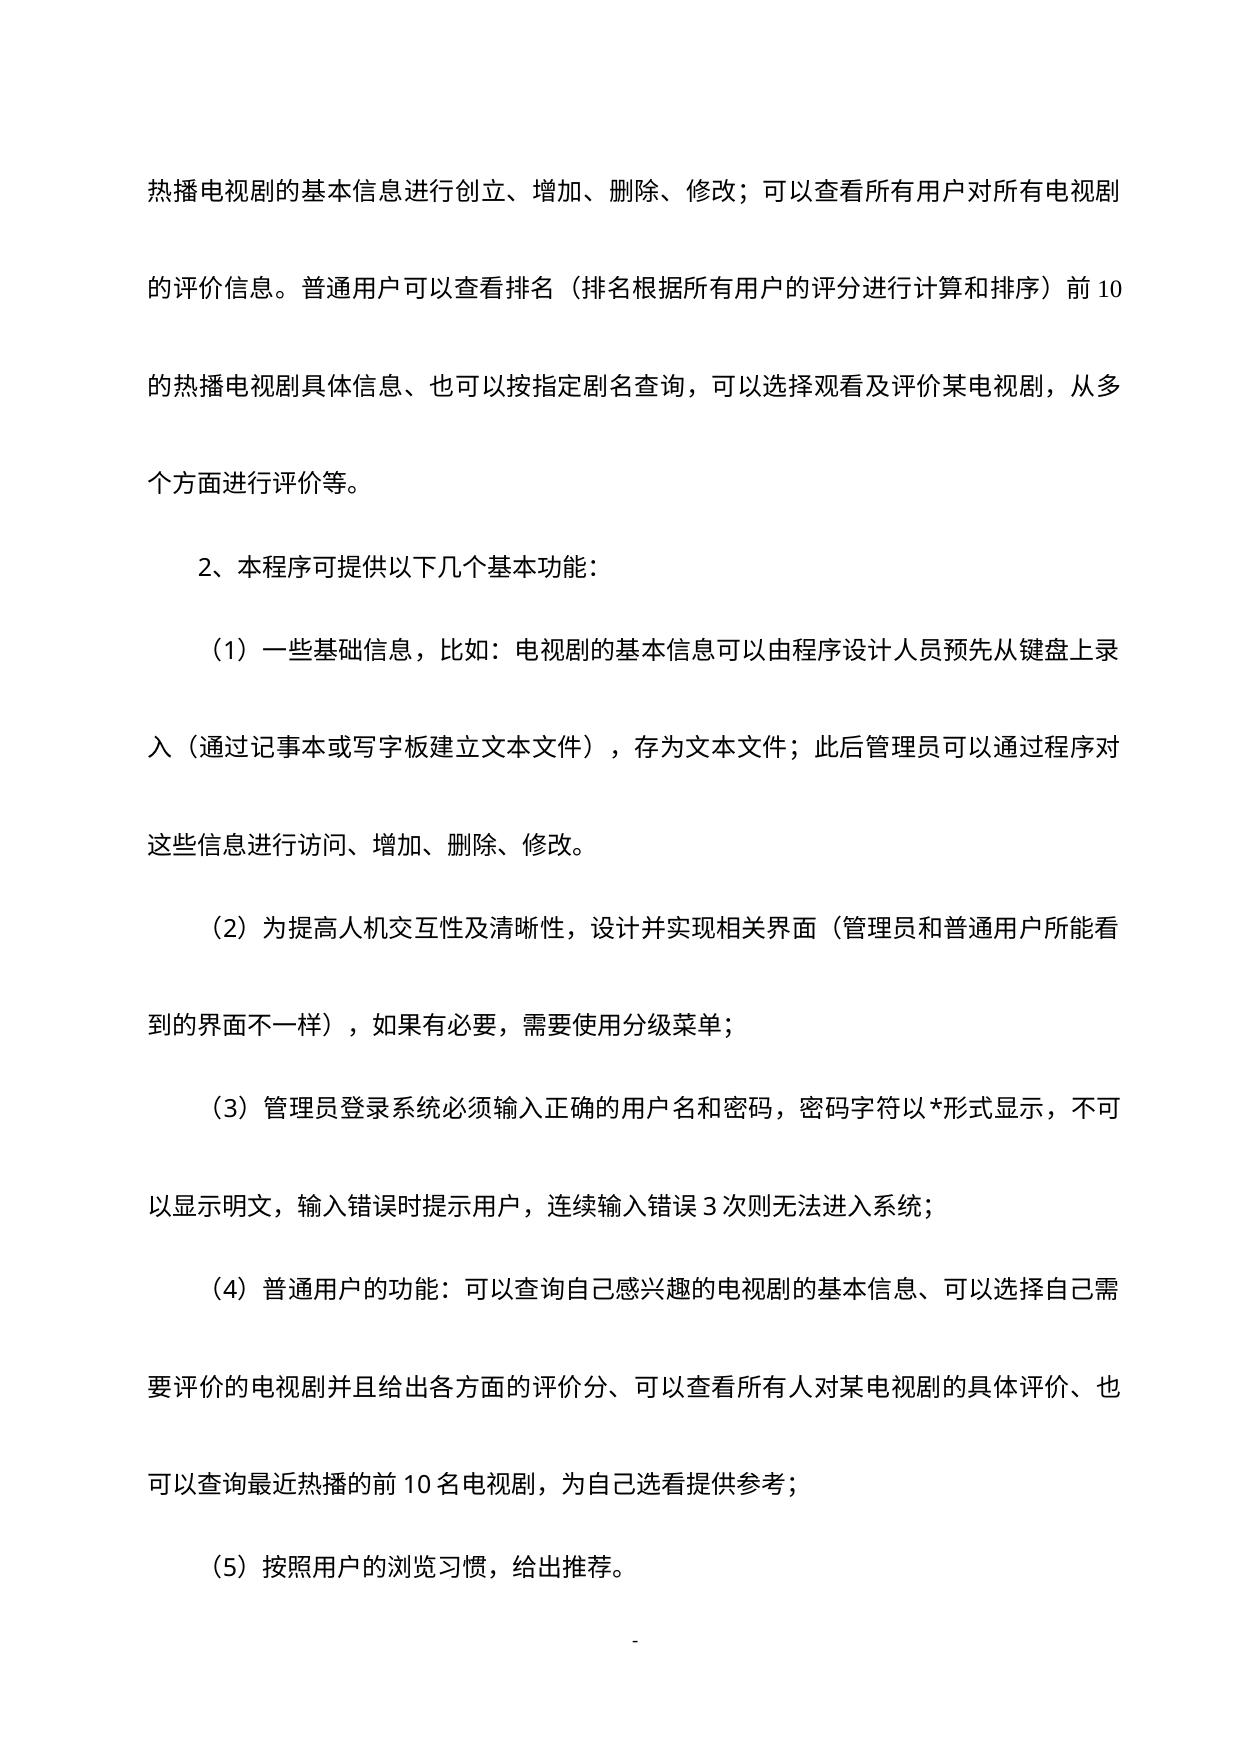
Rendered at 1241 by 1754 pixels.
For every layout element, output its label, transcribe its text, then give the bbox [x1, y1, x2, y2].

text （2）为提高人机交互性及清晰性，设计并实现相关界面（管理员和普通用户所能看到的界面不一样），如果有必要，需要使用分级菜单； [148, 894, 1122, 1056]
text （1）一些基础信息，比如：电视剧的基本信息可以由程序设计人员预先从键盘上录入（通过记事本或写字板建立文本文件），存为文本文件；此后管理员可以通过程序对这些信息进行访问、增加、删除、修改。 [148, 616, 1122, 876]
text （3）管理员登录系统必须输入正确的用户名和密码，密码字符以*形式显示，不可以显示明文，输入错误时提示用户，连续输入错误3次则无法进入系统； [148, 1074, 1122, 1237]
text （5）按照用户的浏览习惯，给出推荐。 [148, 1533, 1122, 1598]
text （4）普通用户的功能：可以查询自己感兴趣的电视剧的基本信息、可以选择自己需要评价的电视剧并且给出各方面的评价分、可以查看所有人对某电视剧的具体评价、也可以查询最近热播的前10名电视剧，为自己选看提供参考； [148, 1255, 1122, 1515]
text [148, 157, 1122, 514]
text 2、本程序可提供以下几个基本功能： [148, 533, 1122, 598]
